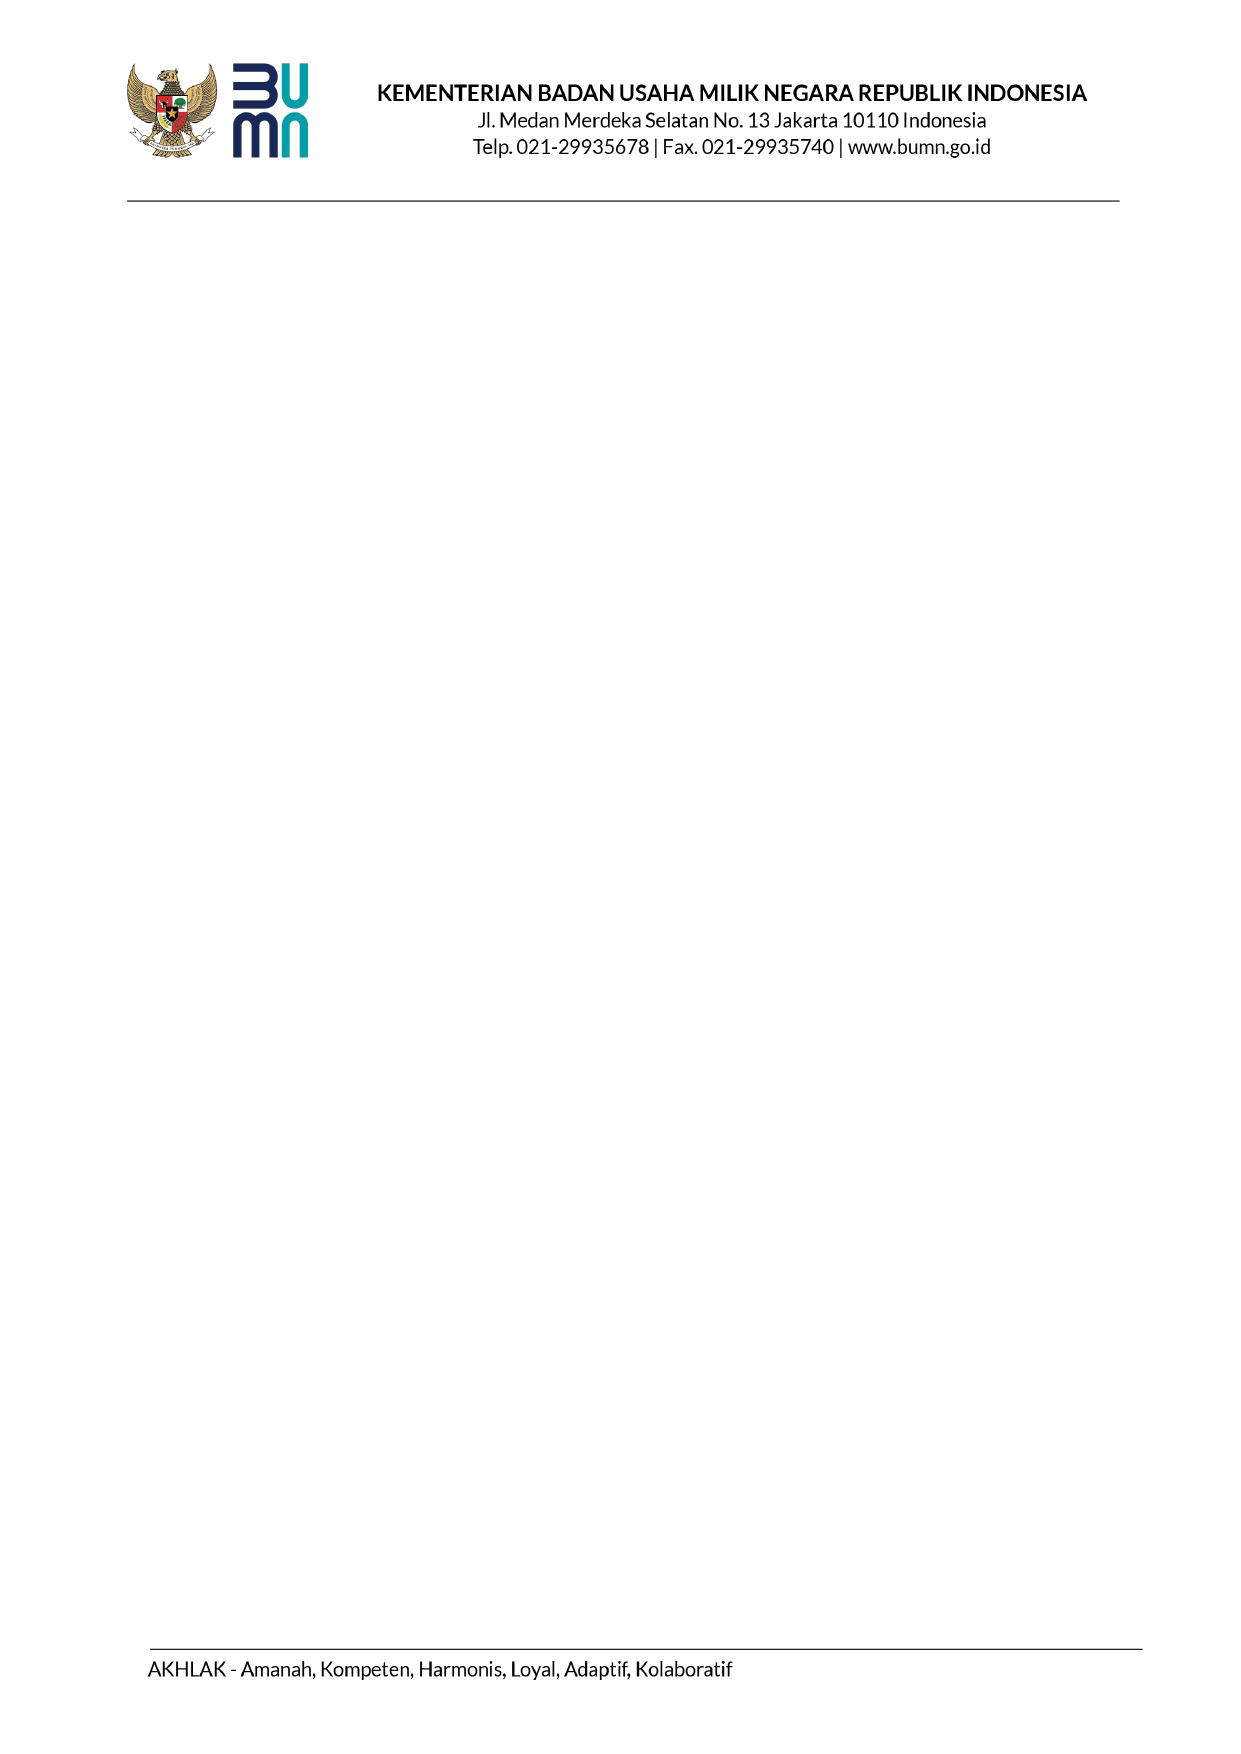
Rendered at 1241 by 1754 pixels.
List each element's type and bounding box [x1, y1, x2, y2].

picture [115, 43, 1127, 211]
picture [138, 1641, 1150, 1697]
